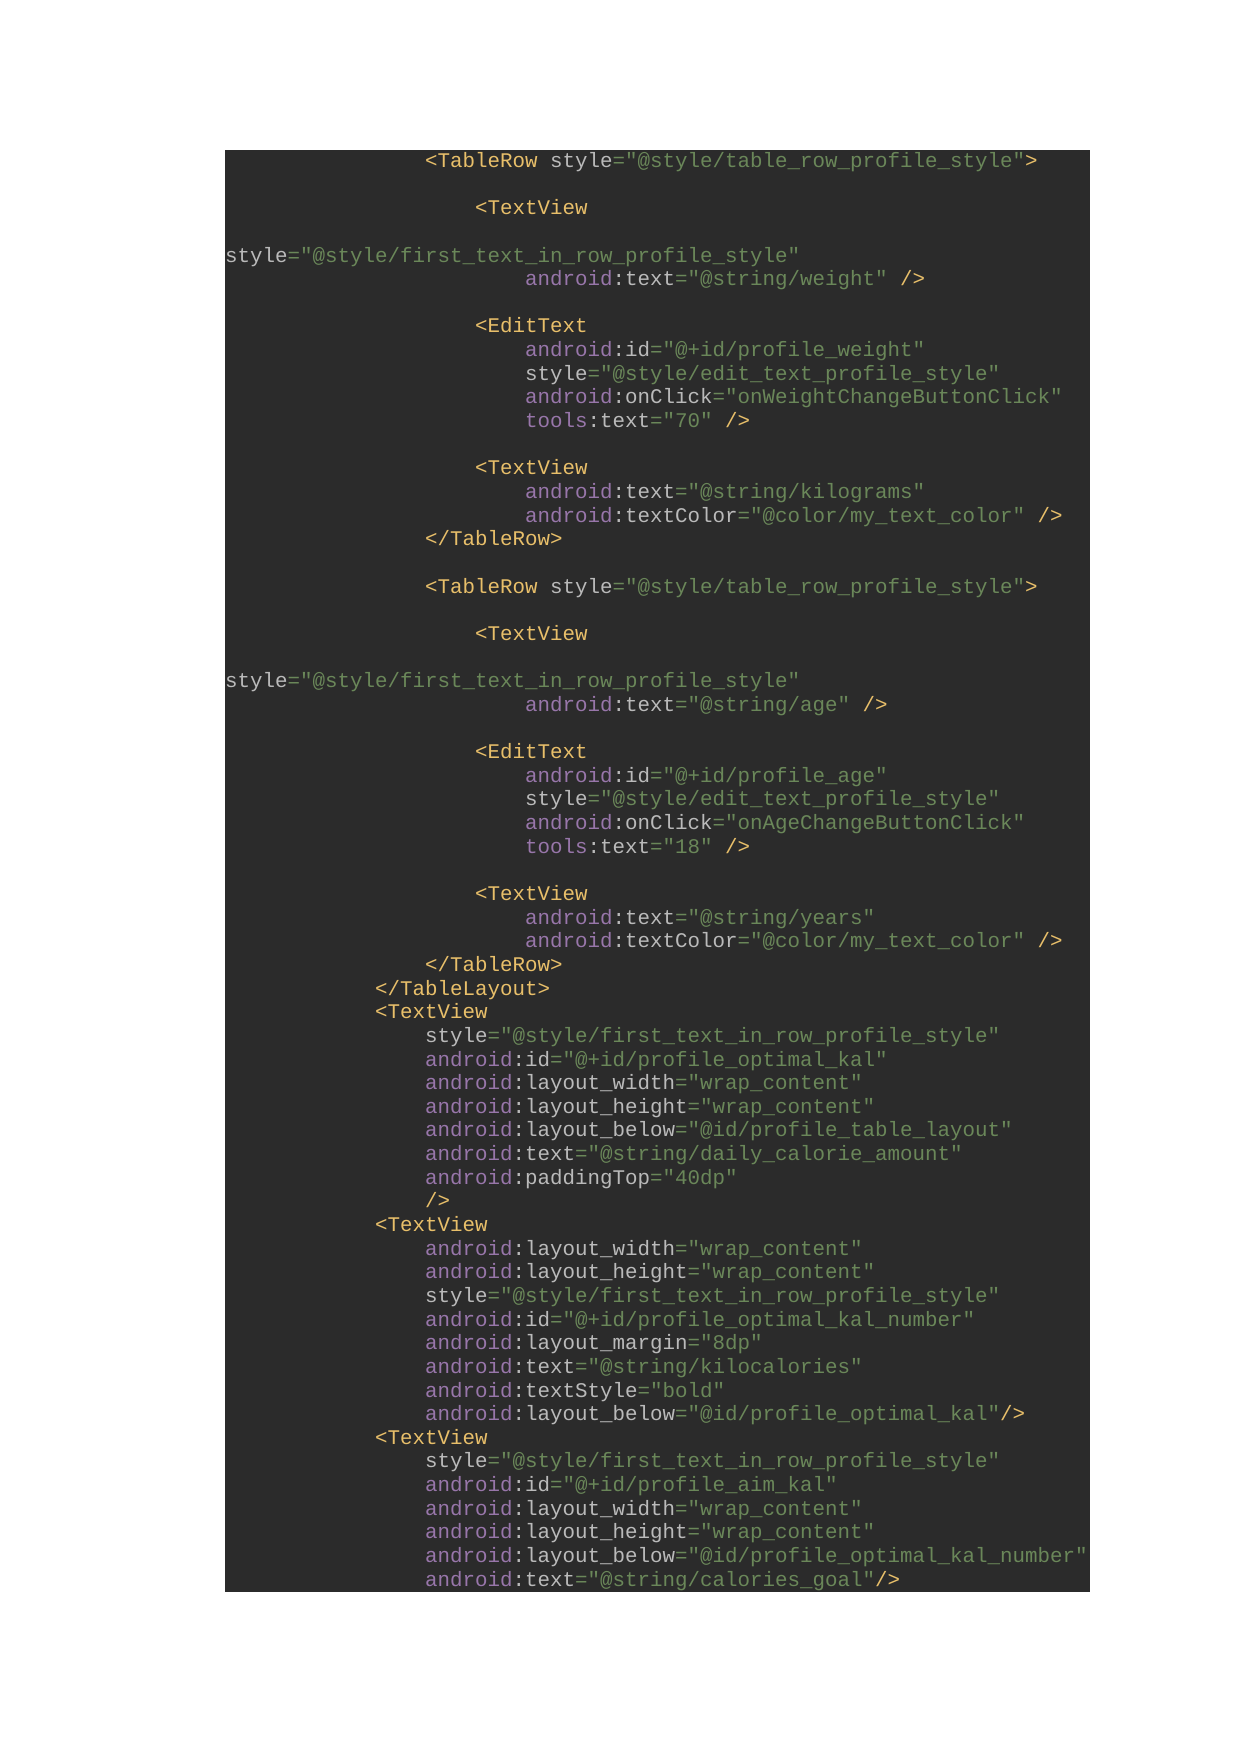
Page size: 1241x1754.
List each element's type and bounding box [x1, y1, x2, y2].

text [225, 150, 1090, 1592]
